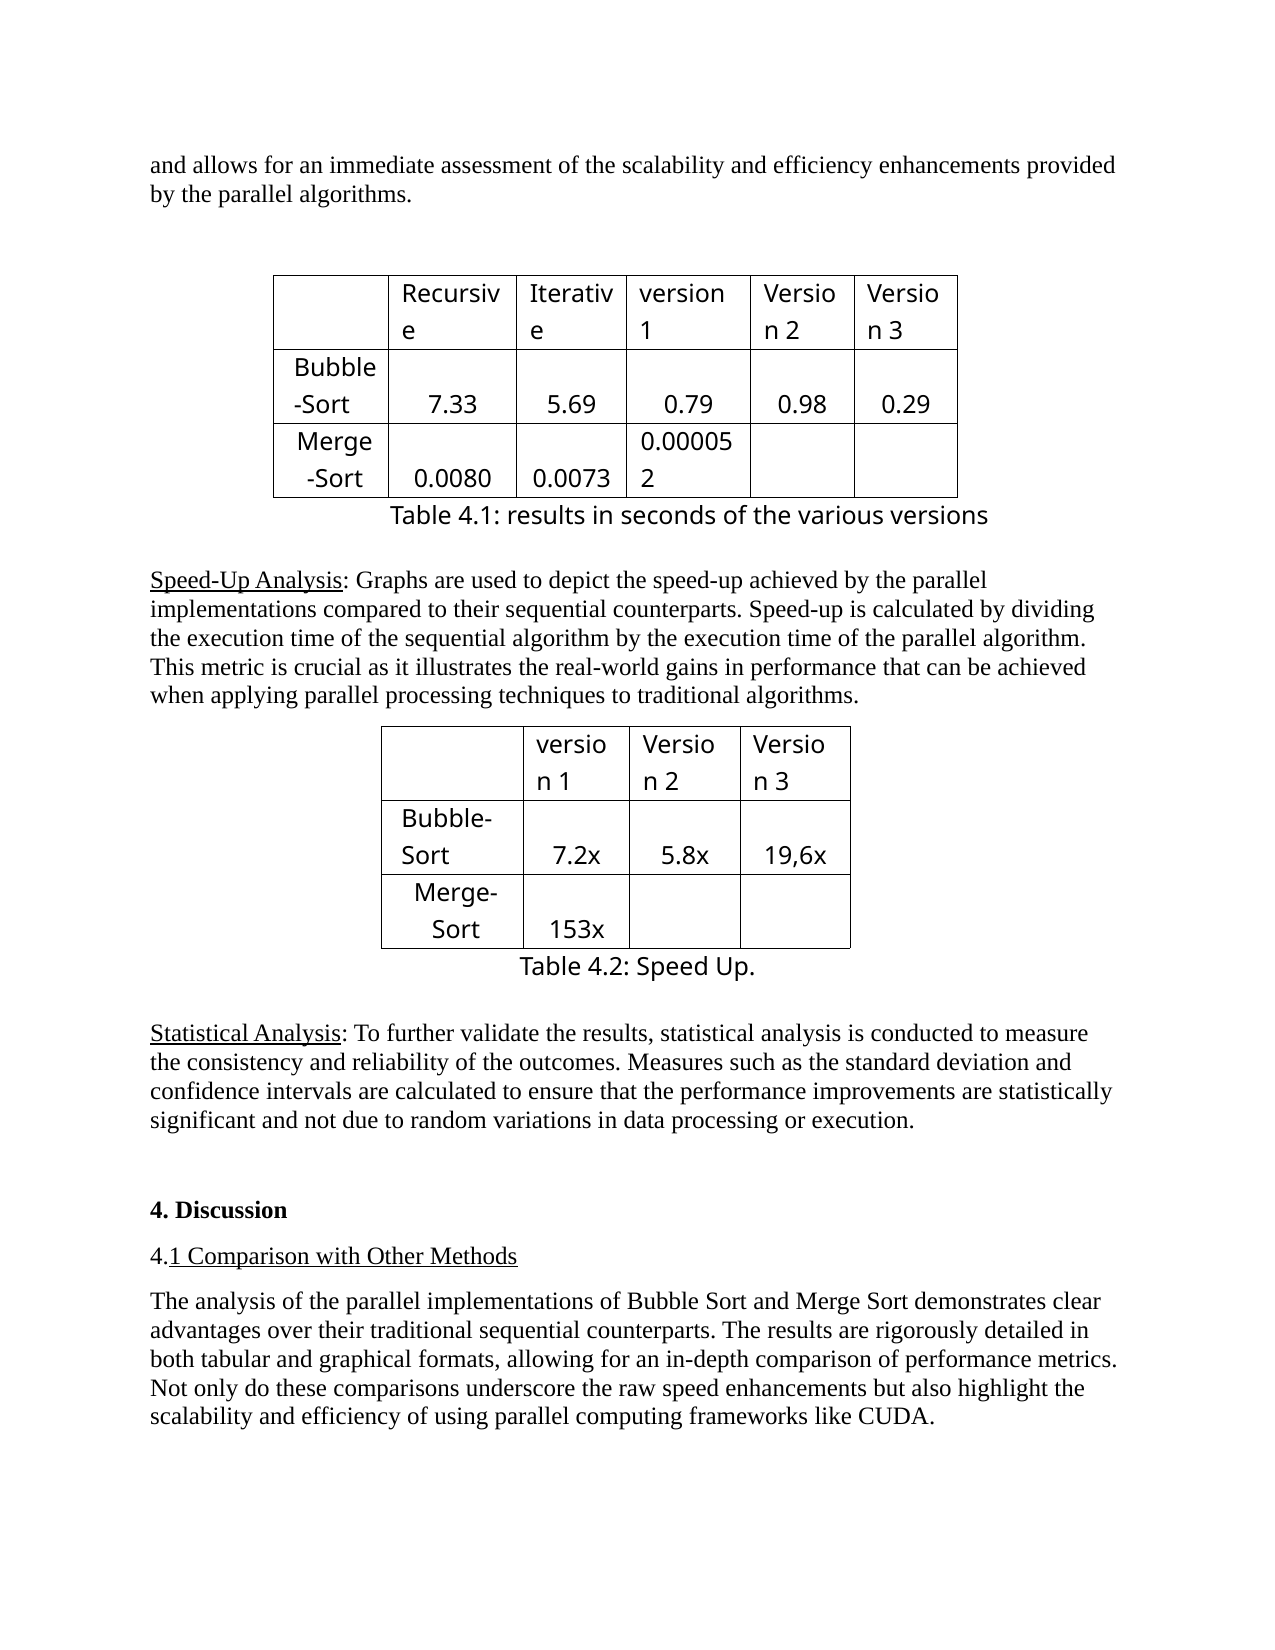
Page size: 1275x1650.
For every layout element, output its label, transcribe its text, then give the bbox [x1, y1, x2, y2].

text 4. Discussion [150, 1196, 1125, 1224]
table_header Recursive [389, 276, 516, 349]
table_cell Merge-Sort [382, 875, 523, 948]
table_cell 0.29 [855, 350, 957, 423]
table_cell 0.0073 [517, 424, 626, 497]
text Table 4.1: results in seconds of the various versions [150, 497, 1125, 531]
table_header [382, 727, 523, 800]
text Table 4.2: Speed Up. [150, 948, 1125, 982]
table_cell Bubble-Sort [274, 350, 388, 423]
table_header Iterative [517, 276, 626, 349]
table_cell 19,6x [741, 801, 850, 874]
table_cell 0.0080 [389, 424, 516, 497]
table_header version 1 [627, 276, 750, 349]
table_cell 7.33 [389, 350, 516, 423]
table_header [274, 276, 388, 349]
table_cell Merge-Sort [274, 424, 388, 497]
table_cell 5.8x [630, 801, 740, 874]
table_cell [630, 875, 740, 948]
table_cell Bubble-Sort [382, 801, 523, 874]
table_cell 5.69 [517, 350, 626, 423]
table_cell 7.2x [524, 801, 629, 874]
table_cell 153x [524, 875, 629, 948]
text 4.1 Comparison with Other Methods [150, 1241, 1125, 1270]
table_cell 0.000052 [627, 424, 750, 497]
table_header Version 2 [751, 276, 854, 349]
table_header Version 2 [630, 727, 740, 800]
table_cell [741, 875, 850, 948]
table_cell [751, 424, 854, 497]
text Speed-Up Analysis: Graphs are used to depict the speed-up achieved by the parallel implementations compared to their sequential counterparts. Speed-up is calculated by dividing the execution time of the sequential algorithm by the execution time of the parallel algorithm. This metric is crucial as it illustrates the real-world gains in performance that can be achieved when applying parallel processing techniques to traditional algorithms. [150, 565, 1125, 709]
table_header version 1 [524, 727, 629, 800]
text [150, 150, 1125, 207]
table_cell 0.98 [751, 350, 854, 423]
table_cell [855, 424, 957, 497]
table_cell 0.79 [627, 350, 750, 423]
text Statistical Analysis: To further validate the results, statistical analysis is conducted to measure the consistency and reliability of the outcomes. Measures such as the standard deviation and confidence intervals are calculated to ensure that the performance improvements are statistically significant and not due to random variations in data processing or execution. [150, 1018, 1125, 1133]
table_header Version 3 [855, 276, 957, 349]
table_header Version 3 [741, 727, 850, 800]
text The analysis of the parallel implementations of Bubble Sort and Merge Sort demonstrates clear advantages over their traditional sequential counterparts. The results are rigorously detailed in both tabular and graphical formats, allowing for an in-depth comparison of performance metrics. Not only do these comparisons underscore the raw speed enhancements but also highlight the scalability and efficiency of using parallel computing frameworks like CUDA. [150, 1286, 1125, 1430]
